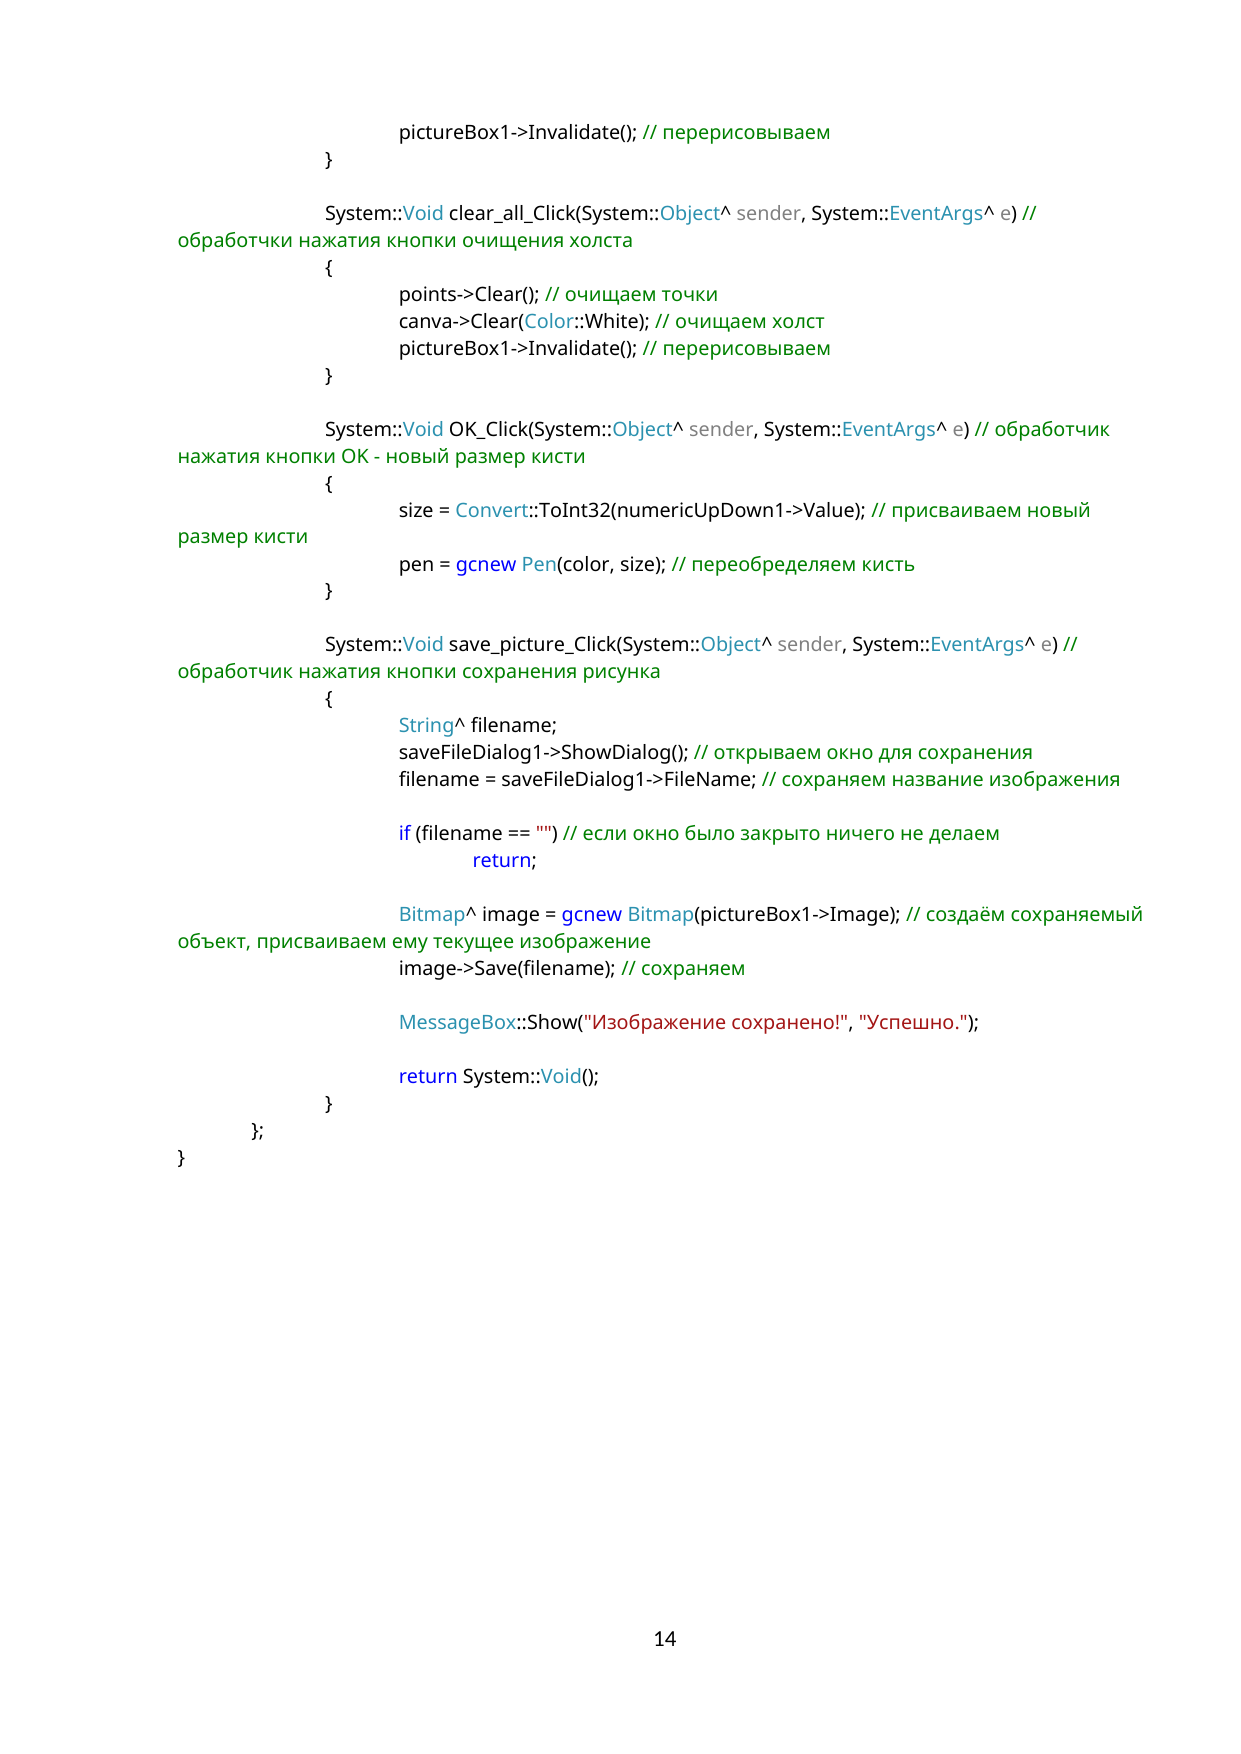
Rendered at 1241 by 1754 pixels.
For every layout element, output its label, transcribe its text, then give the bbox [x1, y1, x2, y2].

text MessageBox::Show("Изображение сохранено!", "Успешно."); [177, 1008, 1152, 1035]
text filename = saveFileDialog1->FileName; // сохраняем название изображения [177, 766, 1152, 793]
text points->Clear(); // очищаем точки [177, 280, 1152, 307]
text String^ filename; [177, 712, 1152, 739]
text System::Void save_picture_Click(System::Object^ sender, System::EventArgs^ e) // обработчик нажатия кнопки сохранения рисунка [177, 631, 1152, 685]
text } [177, 577, 1152, 604]
text if (filename == "") // если окно было закрыто ничего не делаем [177, 819, 1152, 847]
text canva->Clear(Color::White); // очищаем холст [177, 307, 1152, 334]
text return System::Void(); [177, 1062, 1152, 1089]
text }; [177, 1116, 1152, 1143]
text { [177, 253, 1152, 280]
text return; [177, 847, 1152, 873]
text image->Save(filename); // сохраняем [177, 954, 1152, 981]
text Bitmap^ image = gcnew Bitmap(pictureBox1->Image); // создаём сохраняемый объект, присваиваем ему текущее изображение [177, 901, 1152, 954]
text { [177, 469, 1152, 496]
text } [177, 1143, 1152, 1170]
text } [177, 145, 1152, 172]
text pictureBox1->Invalidate(); // перерисовываем [177, 118, 1152, 145]
text pictureBox1->Invalidate(); // перерисовываем [177, 334, 1152, 361]
text size = Convert::ToInt32(numericUpDown1->Value); // присваиваем новый размер кисти [177, 496, 1152, 550]
text { [177, 685, 1152, 712]
text } [177, 361, 1152, 388]
text System::Void OK_Click(System::Object^ sender, System::EventArgs^ e) // обработчик нажатия кнопки OK - новый размер кисти [177, 415, 1152, 469]
text pen = gcnew Pen(color, size); // переобределяем кисть [177, 550, 1152, 577]
text } [177, 1089, 1152, 1116]
text saveFileDialog1->ShowDialog(); // открываем окно для сохранения [177, 739, 1152, 766]
text System::Void clear_all_Click(System::Object^ sender, System::EventArgs^ e) // обработчки нажатия кнопки очищения холста [177, 199, 1152, 253]
